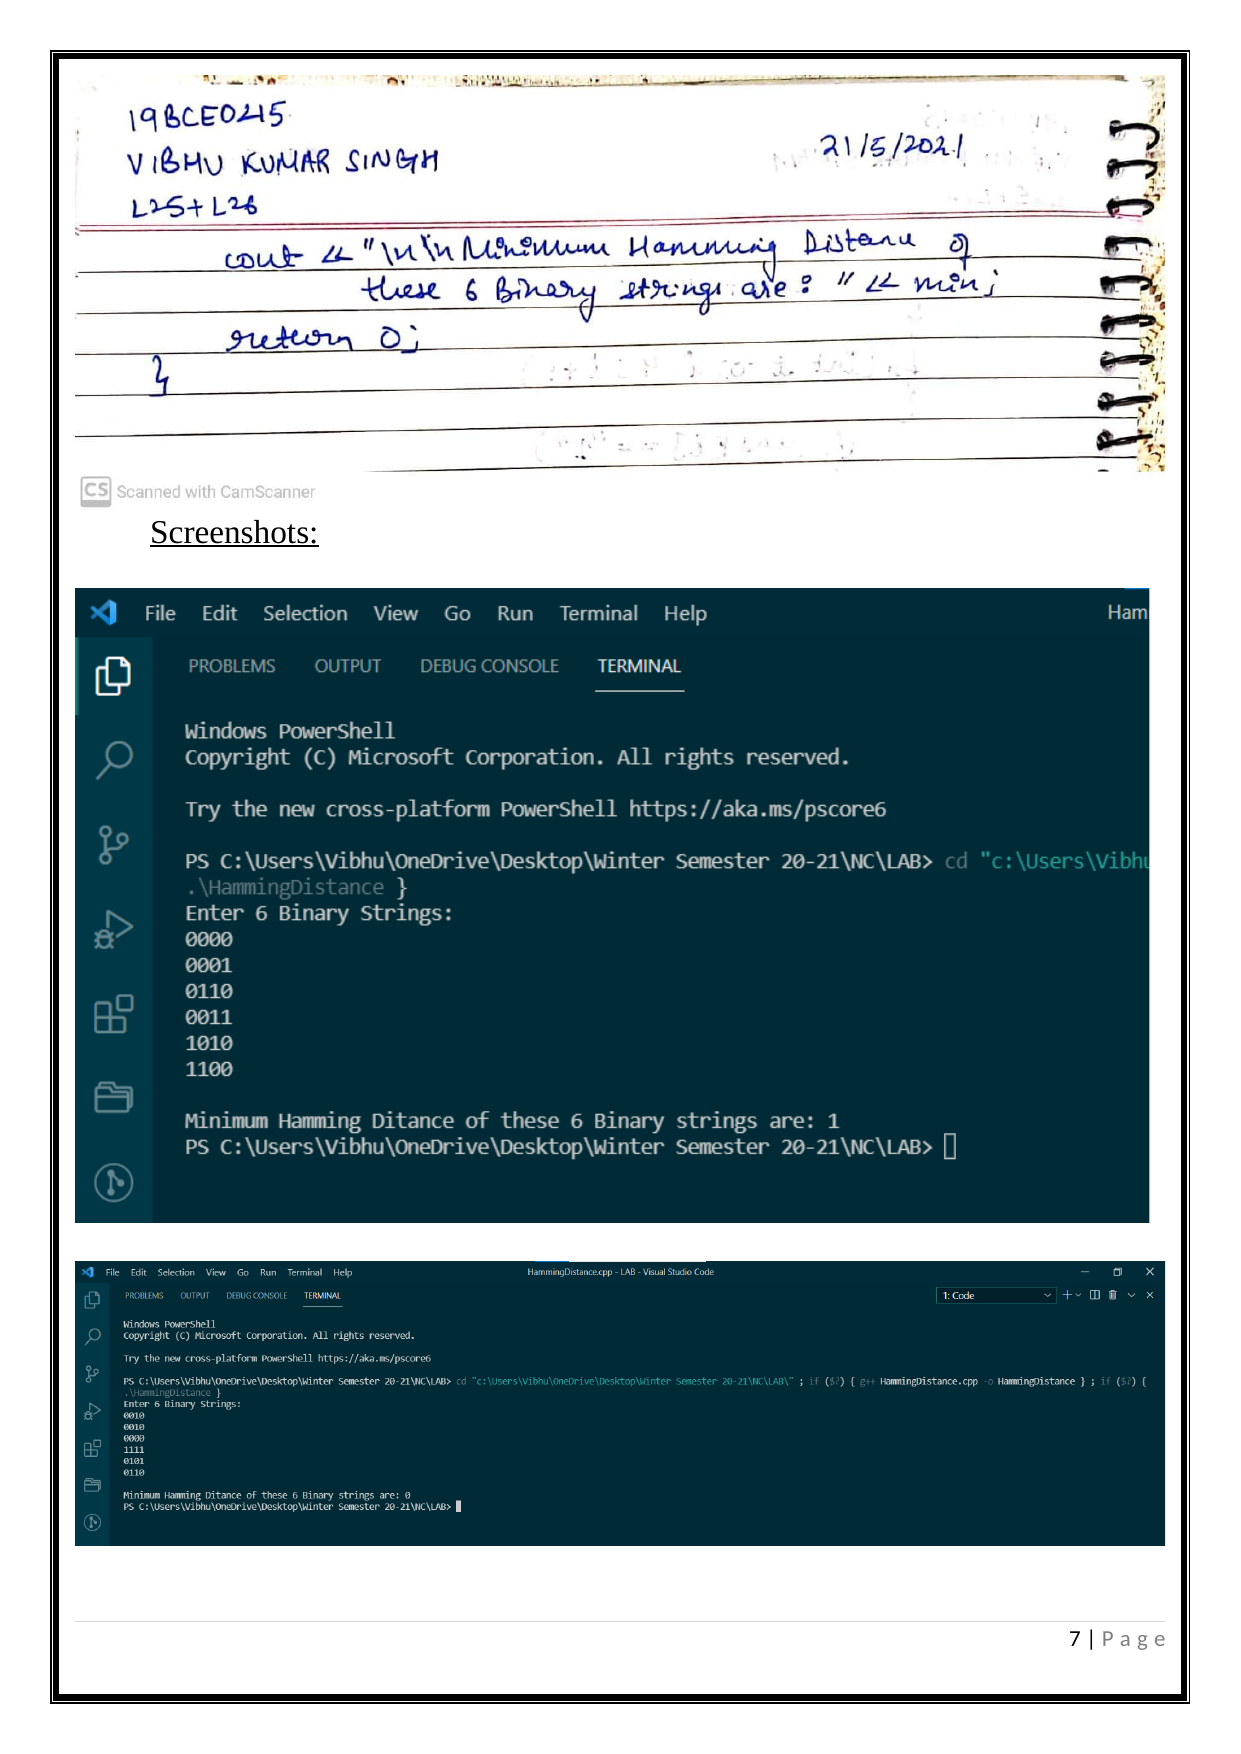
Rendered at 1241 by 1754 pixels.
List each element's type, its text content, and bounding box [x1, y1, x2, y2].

picture [619, 1143, 628, 1154]
picture [265, 605, 318, 620]
picture [174, 1494, 185, 1498]
picture [186, 1010, 232, 1024]
picture [532, 1117, 541, 1122]
picture [782, 1140, 805, 1154]
picture [544, 660, 558, 672]
picture [688, 748, 722, 769]
picture [349, 751, 369, 764]
picture [584, 1138, 616, 1156]
picture [374, 805, 383, 816]
picture [280, 805, 314, 816]
picture [95, 1082, 133, 1113]
picture [145, 1494, 159, 1498]
picture [1110, 1291, 1115, 1299]
picture [924, 856, 932, 868]
picture [385, 1138, 454, 1156]
picture [400, 878, 406, 899]
picture [503, 1113, 511, 1128]
picture [186, 1114, 268, 1128]
picture [571, 753, 593, 764]
picture [746, 1143, 763, 1154]
picture [692, 605, 706, 625]
picture [466, 1112, 488, 1128]
picture [462, 660, 475, 672]
picture [221, 1140, 231, 1154]
picture [204, 606, 212, 620]
picture [649, 1143, 658, 1154]
picture [199, 878, 212, 896]
picture [328, 748, 335, 769]
picture [332, 660, 339, 672]
picture [701, 1117, 711, 1128]
picture [187, 854, 207, 868]
picture [305, 1148, 313, 1154]
picture [314, 751, 320, 764]
picture [548, 749, 558, 764]
picture [197, 1036, 220, 1050]
picture [319, 660, 331, 672]
picture [675, 660, 681, 672]
picture [245, 852, 255, 870]
picture [502, 800, 594, 816]
picture [374, 753, 382, 764]
picture [454, 805, 490, 816]
picture [357, 660, 362, 668]
picture [841, 852, 874, 871]
picture [213, 605, 237, 620]
picture [676, 853, 745, 868]
picture [361, 906, 370, 913]
picture [561, 753, 567, 764]
picture [607, 1117, 628, 1128]
picture [466, 1143, 488, 1154]
picture [218, 881, 265, 894]
picture [584, 852, 616, 871]
picture [806, 805, 838, 821]
picture [198, 861, 209, 868]
picture [747, 748, 839, 764]
picture [398, 1113, 406, 1128]
picture [937, 1288, 1056, 1303]
picture [304, 909, 348, 925]
picture [550, 1139, 558, 1154]
picture [187, 1062, 209, 1076]
picture [75, 75, 1166, 512]
picture [839, 803, 886, 816]
picture [420, 805, 430, 816]
picture [887, 1140, 921, 1154]
picture [690, 1113, 698, 1128]
picture [641, 1143, 651, 1154]
picture [559, 1143, 583, 1159]
picture [876, 1138, 885, 1156]
picture [372, 1114, 385, 1128]
picture [631, 800, 663, 816]
picture [841, 1138, 874, 1156]
picture [794, 800, 803, 819]
picture [782, 854, 814, 868]
picture [944, 1134, 955, 1159]
picture [97, 742, 133, 779]
picture [1086, 852, 1095, 870]
picture [1016, 852, 1025, 870]
picture [210, 722, 266, 738]
picture [993, 857, 1002, 868]
picture [339, 1143, 348, 1154]
picture [597, 800, 604, 816]
picture [520, 1143, 530, 1148]
picture [456, 857, 464, 868]
picture [890, 1380, 901, 1384]
picture [350, 1138, 383, 1154]
picture [96, 657, 130, 695]
picture [595, 1114, 606, 1128]
picture [187, 1140, 207, 1154]
picture [396, 854, 454, 868]
text Screenshots: [75, 512, 1165, 550]
picture [675, 606, 689, 620]
picture [719, 1143, 728, 1148]
picture [746, 857, 770, 868]
picture [221, 909, 244, 920]
picture [650, 660, 672, 672]
picture [199, 805, 220, 821]
picture [388, 610, 418, 620]
picture [339, 883, 370, 894]
picture [428, 660, 441, 672]
picture [187, 1036, 197, 1050]
picture [570, 605, 637, 620]
picture [386, 1117, 395, 1128]
picture [186, 751, 191, 764]
picture [374, 605, 391, 620]
picture [186, 725, 205, 738]
picture [201, 660, 249, 672]
picture [88, 1268, 93, 1276]
picture [117, 995, 134, 1012]
picture [829, 1114, 839, 1128]
picture [397, 909, 406, 920]
picture [221, 984, 233, 998]
picture [513, 660, 541, 672]
picture [199, 1147, 209, 1154]
picture [269, 880, 303, 899]
picture [387, 722, 392, 738]
picture [280, 906, 290, 920]
picture [641, 857, 665, 868]
picture [946, 857, 954, 868]
picture [221, 1036, 233, 1050]
picture [749, 1122, 757, 1128]
picture [445, 606, 470, 620]
picture [1027, 854, 1060, 868]
picture [233, 800, 267, 816]
picture [85, 1479, 100, 1489]
picture [422, 660, 431, 672]
picture [632, 1139, 640, 1154]
picture [288, 1114, 336, 1128]
picture [221, 854, 231, 868]
picture [466, 857, 489, 868]
picture [1096, 854, 1108, 868]
picture [771, 1117, 803, 1128]
picture [409, 1117, 440, 1128]
picture [339, 805, 372, 816]
picture [256, 660, 275, 672]
picture [197, 753, 252, 769]
picture [619, 853, 640, 868]
picture [316, 883, 325, 894]
picture [188, 802, 195, 816]
picture [186, 958, 232, 972]
picture [498, 606, 532, 620]
picture [256, 1140, 273, 1154]
picture [315, 852, 325, 871]
picture [187, 906, 196, 920]
picture [410, 800, 417, 816]
picture [305, 883, 312, 894]
picture [385, 852, 395, 871]
picture [491, 852, 558, 871]
picture [94, 910, 133, 948]
picture [666, 753, 684, 764]
picture [737, 1139, 745, 1154]
picture [1003, 1380, 1018, 1384]
picture [191, 660, 198, 672]
picture [538, 1117, 558, 1128]
picture [676, 1140, 721, 1154]
picture [305, 748, 312, 769]
picture [923, 1141, 932, 1154]
picture [209, 1062, 233, 1076]
picture [618, 751, 630, 764]
picture [466, 751, 471, 764]
picture [375, 722, 381, 738]
picture [514, 1112, 535, 1128]
picture [1110, 857, 1118, 868]
picture [362, 905, 396, 920]
picture [677, 1117, 687, 1128]
picture [351, 660, 357, 672]
picture [666, 805, 687, 821]
picture [339, 1117, 361, 1133]
picture [724, 753, 734, 764]
picture [327, 805, 336, 816]
picture [256, 854, 313, 868]
picture [817, 1140, 839, 1154]
picture [100, 826, 129, 864]
picture [492, 660, 513, 672]
picture [199, 984, 220, 998]
picture [292, 909, 301, 920]
picture [147, 605, 176, 620]
picture [299, 1143, 308, 1148]
picture [186, 932, 233, 946]
picture [527, 1138, 548, 1154]
picture [561, 606, 570, 620]
picture [245, 1138, 255, 1156]
picture [443, 1117, 453, 1128]
picture [725, 1148, 734, 1154]
picture [454, 660, 462, 672]
picture [769, 805, 792, 816]
picture [1123, 609, 1147, 619]
picture [397, 805, 408, 821]
picture [559, 857, 583, 873]
picture [610, 660, 616, 672]
picture [537, 753, 547, 764]
picture [320, 610, 347, 620]
picture [326, 852, 383, 868]
picture [456, 1143, 465, 1154]
picture [724, 800, 757, 816]
picture [252, 660, 256, 672]
picture [381, 748, 442, 764]
picture [94, 1001, 126, 1033]
picture [817, 854, 838, 868]
picture [92, 600, 116, 624]
picture [444, 660, 451, 672]
picture [409, 909, 442, 925]
picture [1121, 852, 1150, 868]
picture [328, 879, 335, 894]
picture [270, 1143, 289, 1154]
picture [95, 1164, 133, 1202]
picture [631, 1117, 663, 1133]
picture [713, 1117, 752, 1133]
picture [186, 984, 198, 998]
picture [571, 1114, 583, 1128]
picture [957, 852, 967, 868]
picture [475, 753, 536, 769]
picture [887, 854, 920, 868]
picture [326, 1140, 338, 1154]
picture [701, 800, 710, 819]
picture [443, 749, 453, 764]
picture [608, 800, 616, 816]
picture [256, 906, 267, 920]
picture [143, 1391, 154, 1395]
picture [712, 800, 722, 819]
picture [199, 905, 219, 920]
picture [431, 801, 442, 816]
picture [443, 800, 453, 816]
picture [265, 606, 273, 613]
picture [315, 1138, 325, 1156]
picture [280, 722, 372, 738]
picture [876, 852, 885, 871]
picture [287, 1143, 296, 1154]
picture [256, 748, 290, 769]
picture [373, 883, 383, 894]
picture [491, 1138, 523, 1156]
picture [1063, 857, 1084, 868]
picture [619, 660, 647, 672]
